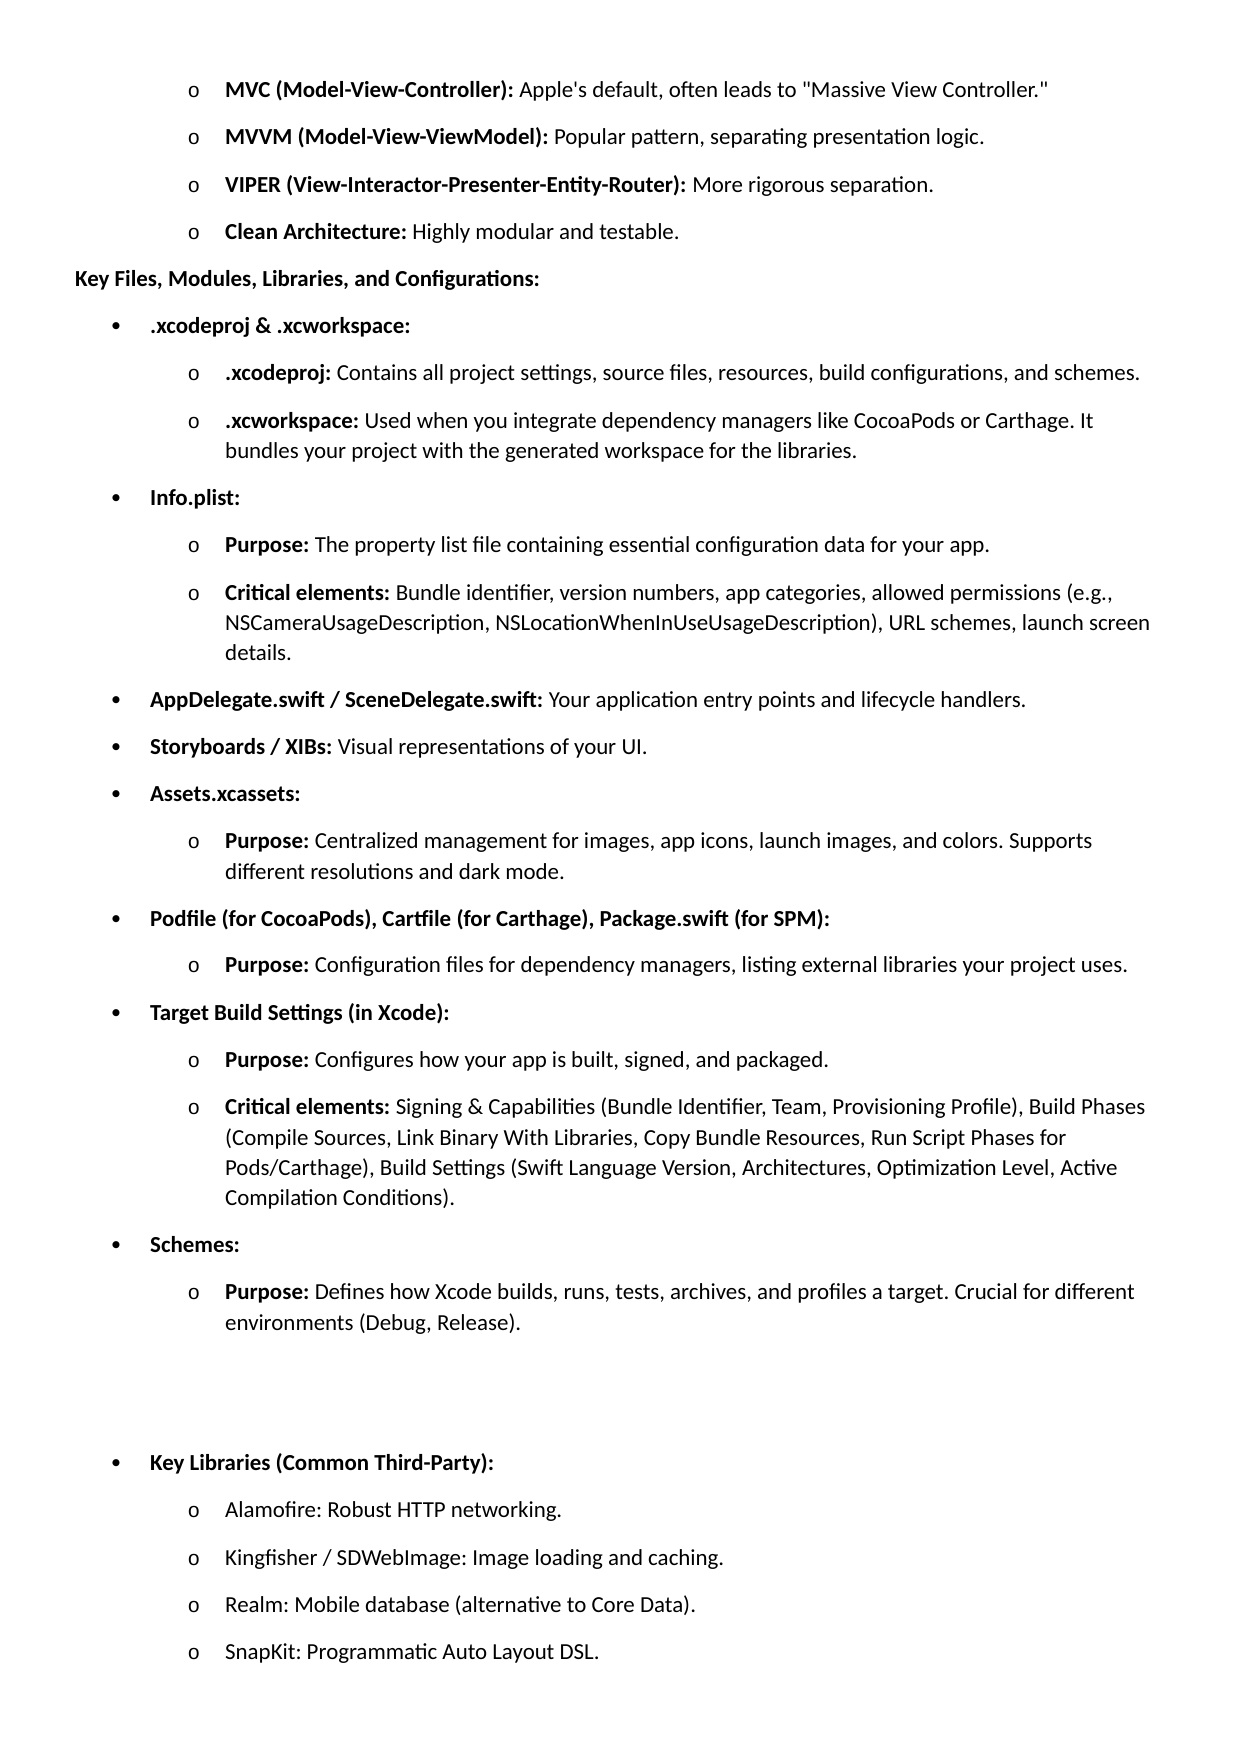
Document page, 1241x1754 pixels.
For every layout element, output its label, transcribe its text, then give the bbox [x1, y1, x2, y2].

list .xcworkspace: Used when you integrate dependency managers like CocoaPods or Carthage. It bundles your project with the generated workspace for the libraries. [187, 406, 1165, 464]
list SnapKit: Programmatic Auto Layout DSL. [187, 1637, 1165, 1666]
list .xcodeproj: Contains all project settings, source files, resources, build configurations, and schemes. [187, 358, 1165, 387]
list Purpose: Configures how your app is built, signed, and packaged. [187, 1045, 1165, 1073]
list Purpose: Defines how Xcode builds, runs, tests, archives, and profiles a target. Crucial for different environments (Debug, Release). [187, 1277, 1165, 1336]
list Clean Architecture: Highly modular and testable. [187, 217, 1165, 246]
list Schemes: [112, 1230, 1165, 1258]
list Purpose: Centralized management for images, app icons, launch images, and colors. Supports different resolutions and dark mode. [187, 826, 1165, 885]
list Critical elements: Signing & Capabilities (Bundle Identifier, Team, Provisioning Profile), Build Phases (Compile Sources, Link Binary With Libraries, Copy Bundle Resources, Run Script Phases for Pods/Carthage), Build Settings (Swift Language Version, Architectures, Optimization Level, Active Compilation Conditions). [187, 1092, 1165, 1211]
list MVVM (Model-View-ViewModel): Popular pattern, separating presentation logic. [187, 122, 1165, 151]
list Key Libraries (Common Third-Party): [112, 1448, 1165, 1476]
list Info.plist: [112, 483, 1165, 511]
list Critical elements: Bundle identifier, version numbers, app categories, allowed permissions (e.g., NSCameraUsageDescription, NSLocationWhenInUseUsageDescription), URL schemes, launch screen details. [187, 578, 1165, 667]
text Key Files, Modules, Libraries, and Configurations: [75, 264, 1165, 293]
list Kingfisher / SDWebImage: Image loading and caching. [187, 1543, 1165, 1571]
list Storyboards / XIBs: Visual representations of your UI. [112, 732, 1165, 760]
list Target Build Settings (in Xcode): [112, 998, 1165, 1026]
list MVC (Model-View-Controller): Apple's default, often leads to "Massive View Controller." [187, 75, 1165, 103]
list .xcodeproj & .xcworkspace: [112, 311, 1165, 339]
list Alamofire: Robust HTTP networking. [187, 1495, 1165, 1524]
list Assets.xcassets: [112, 779, 1165, 807]
list Realm: Mobile database (alternative to Core Data). [187, 1590, 1165, 1619]
list Podfile (for CocoaPods), Cartfile (for Carthage), Package.swift (for SPM): [112, 904, 1165, 932]
list AppDelegate.swift / SceneDelegate.swift: Your application entry points and lifecycle handlers. [112, 685, 1165, 713]
list VIPER (View-Interactor-Presenter-Entity-Router): More rigorous separation. [187, 170, 1165, 198]
list Purpose: Configuration files for dependency managers, listing external libraries your project uses. [187, 951, 1165, 979]
list Purpose: The property list file containing essential configuration data for your app. [187, 530, 1165, 559]
